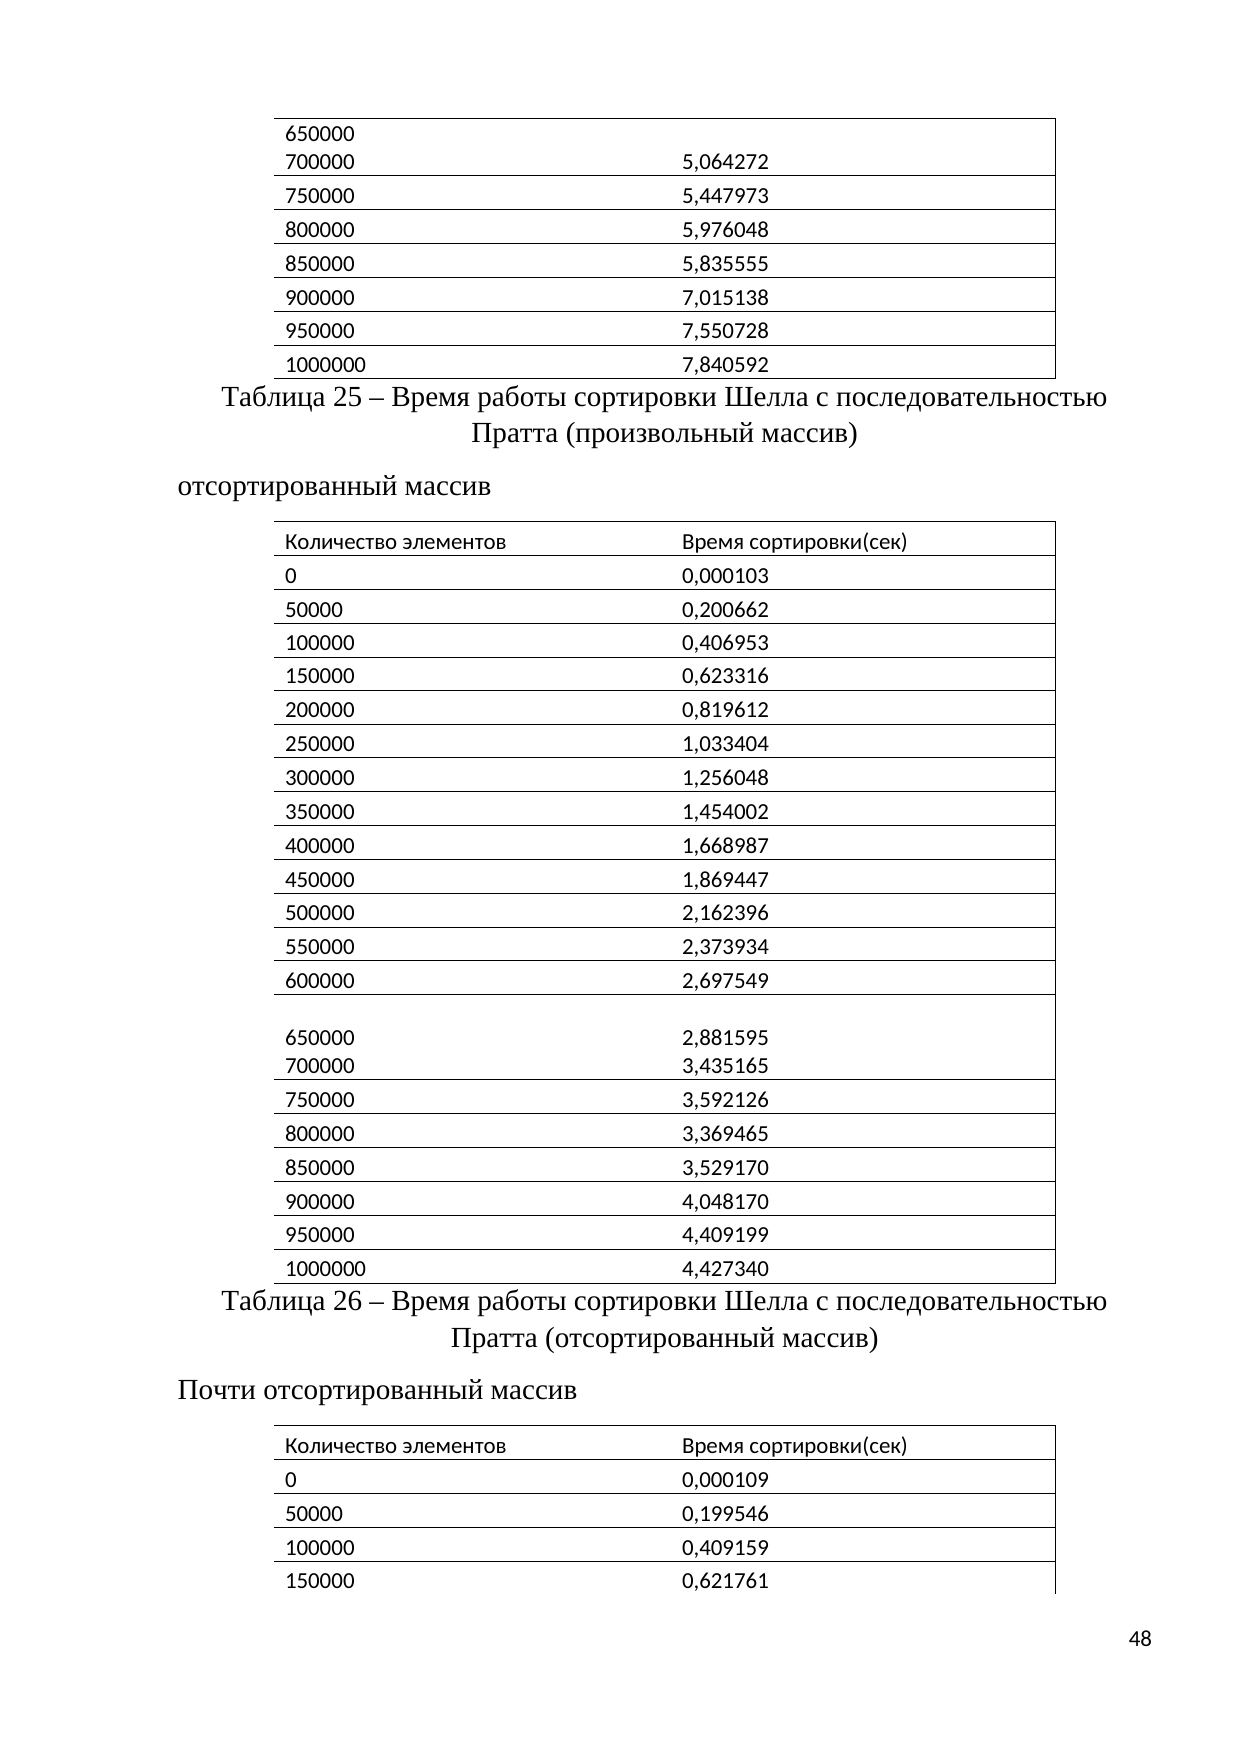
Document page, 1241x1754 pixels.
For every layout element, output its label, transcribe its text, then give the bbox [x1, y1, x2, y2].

table_cell 250000 [274, 725, 671, 757]
table_cell 2,162396 [671, 894, 1055, 927]
table_cell 750000 [274, 176, 671, 209]
table_cell 0,200662 [671, 590, 1055, 623]
table_cell 200000 [274, 691, 671, 723]
table_cell 4,427340 [671, 1250, 1055, 1282]
table_cell 2,881595 3,435165 [671, 995, 1055, 1079]
table_cell 7,015138 [671, 278, 1055, 311]
table_cell 950000 [274, 1216, 671, 1249]
table_cell 3,529170 [671, 1148, 1055, 1181]
table_cell 50000 [274, 590, 671, 623]
table_header Время сортировки(сек) [671, 1426, 1055, 1459]
table_cell 4,480559 5,064272 [671, 119, 1055, 175]
table_cell 350000 [274, 792, 671, 825]
table_cell 3,592126 [671, 1080, 1055, 1113]
table_cell 3,369465 [671, 1114, 1055, 1147]
table_cell 500000 [274, 894, 671, 927]
table_header Количество элементов [274, 1426, 671, 1459]
table_cell 900000 [274, 278, 671, 311]
table_cell 5,976048 [671, 210, 1055, 243]
table_cell 1000000 [274, 1250, 671, 1282]
table_cell 4,048170 [671, 1182, 1055, 1215]
table_cell 400000 [274, 826, 671, 859]
table_cell 150000 [274, 658, 671, 689]
text отсортированный массив [177, 468, 1152, 502]
table_cell 1,869447 [671, 860, 1055, 893]
table_cell 5,447973 [671, 176, 1055, 209]
text Почти отсортированный массив [177, 1372, 1152, 1406]
table_cell 0,199546 [671, 1494, 1055, 1527]
table_cell 600000 [274, 961, 671, 994]
table_cell 450000 [274, 860, 671, 893]
table_cell 0,406953 [671, 624, 1055, 657]
table_cell 1,668987 [671, 826, 1055, 859]
table_cell 0,623316 [671, 658, 1055, 689]
table_cell 950000 [274, 312, 671, 344]
table_cell 0,000103 [671, 556, 1055, 589]
table_cell 2,373934 [671, 928, 1055, 960]
table_cell 50000 [274, 1494, 671, 1527]
table_cell 0,621761 [671, 1562, 1055, 1594]
table_cell 800000 [274, 1114, 671, 1147]
table_cell 1,454002 [671, 792, 1055, 825]
table_cell 850000 [274, 1148, 671, 1181]
table_cell 7,840592 [671, 346, 1055, 378]
table_cell 0,819612 [671, 691, 1055, 723]
text Таблица 26 – Время работы сортировки Шелла с последовательностью Пратта (отсортированный массив) [177, 1283, 1152, 1353]
table_cell 900000 [274, 1182, 671, 1215]
table_cell 0 [274, 556, 671, 589]
table_cell 1,033404 [671, 725, 1055, 757]
table_cell 4,409199 [671, 1216, 1055, 1249]
table_cell 800000 [274, 210, 671, 243]
table_header Количество элементов [274, 522, 671, 555]
table_cell 1000000 [274, 346, 671, 378]
table_cell 0 [274, 1460, 671, 1493]
table_cell 2,697549 [671, 961, 1055, 994]
table_cell 100000 [274, 624, 671, 657]
table_cell 850000 [274, 244, 671, 277]
table_cell 0,000109 [671, 1460, 1055, 1493]
table_cell 550000 [274, 928, 671, 960]
table_cell 100000 [274, 1528, 671, 1561]
table_cell 1,256048 [671, 758, 1055, 791]
table_cell 750000 [274, 1080, 671, 1113]
table_cell 650000 700000 [274, 119, 671, 175]
table_cell 0,409159 [671, 1528, 1055, 1561]
table_cell 5,835555 [671, 244, 1055, 277]
text Таблица 25 – Время работы сортировки Шелла с последовательностью Пратта (произвольный массив) [177, 379, 1152, 449]
table_cell 650000 700000 [274, 995, 671, 1079]
table_cell 150000 [274, 1562, 671, 1594]
table_cell 7,550728 [671, 312, 1055, 344]
table_header Время сортировки(сек) [671, 522, 1055, 555]
table_cell 300000 [274, 758, 671, 791]
